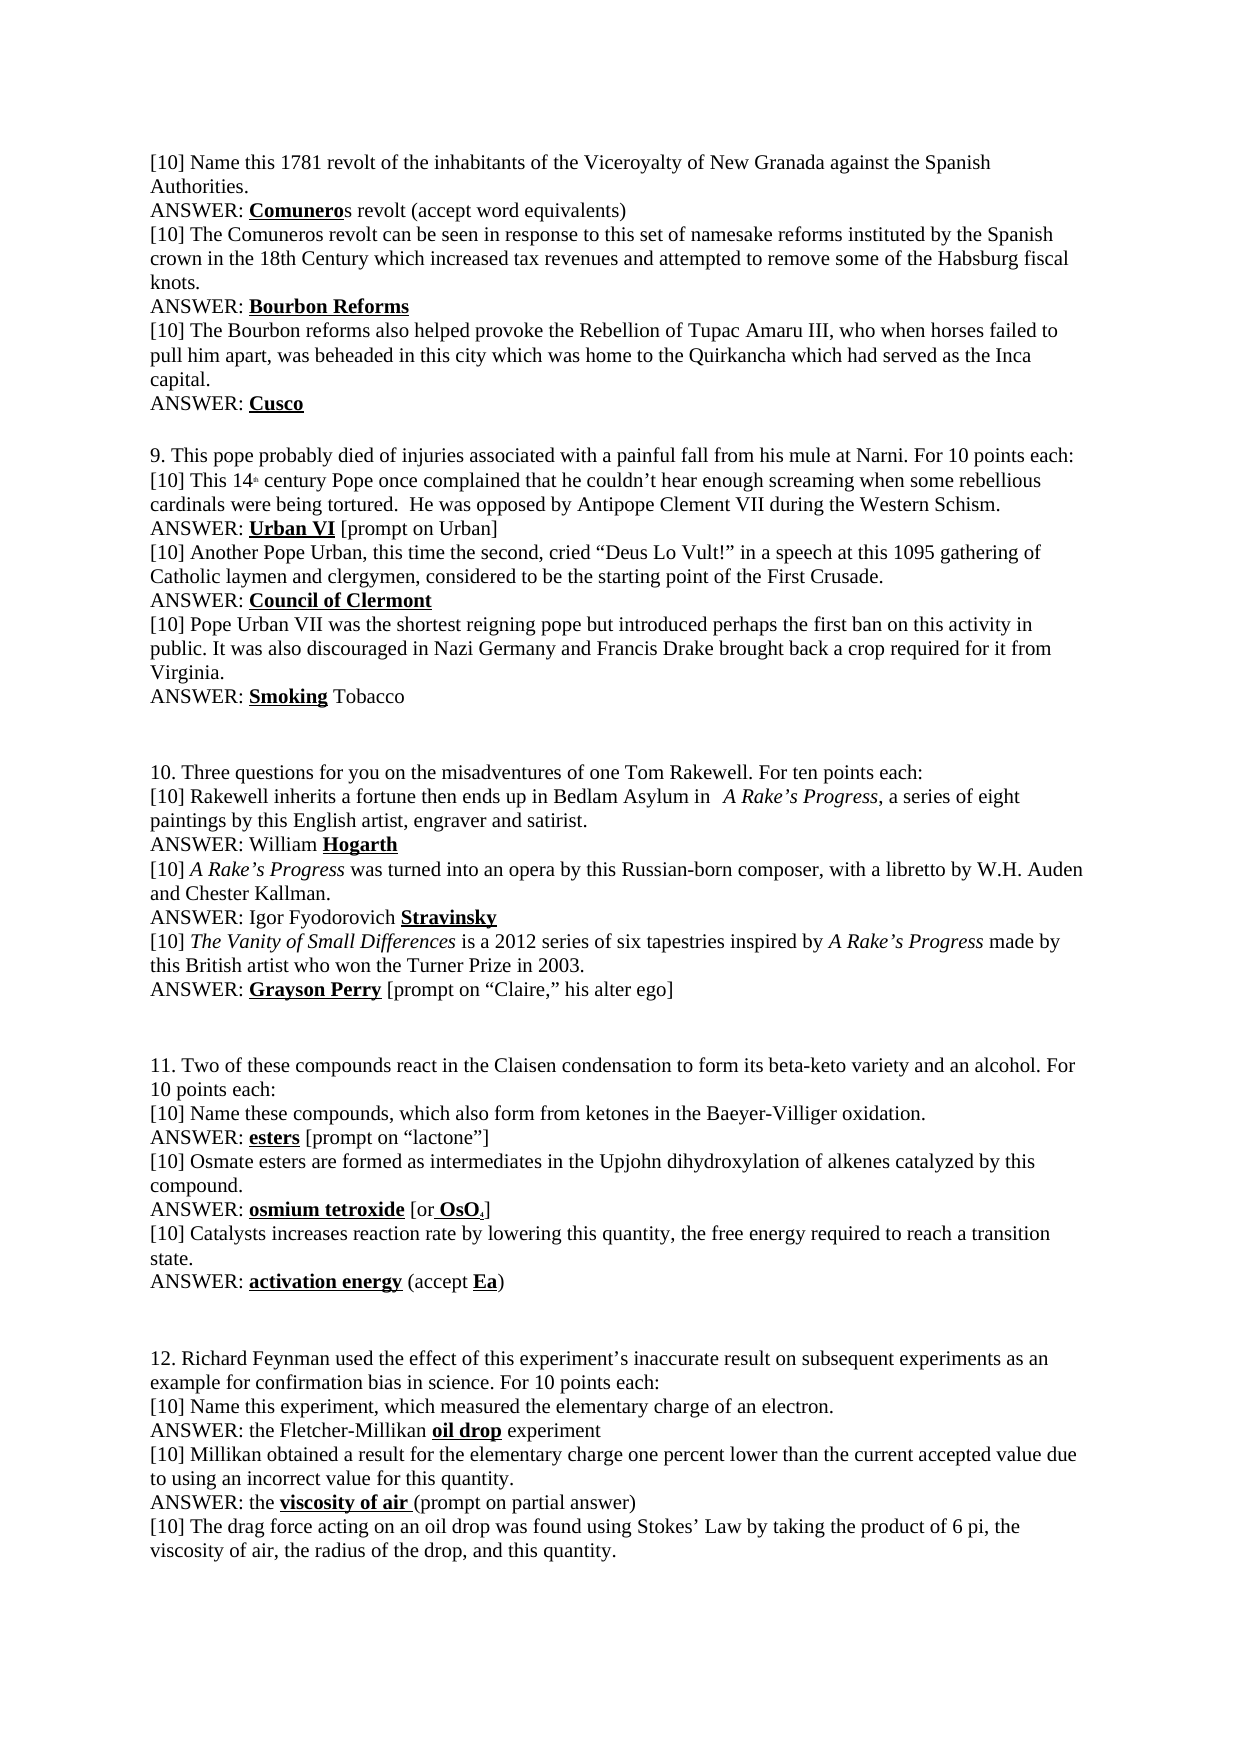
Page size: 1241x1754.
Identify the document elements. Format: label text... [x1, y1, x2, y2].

text [10] The Bourbon reforms also helped provoke the Rebellion of Tupac Amaru III, who when horses failed to pull him apart, was beheaded in this city which was home to the Quirkancha which had served as the Inca capital. [150, 318, 1090, 391]
text [10] Name this experiment, which measured the elementary charge of an electron. [150, 1394, 1090, 1418]
text [10] Osmate esters are formed as intermediates in the Upjohn dihydroxylation of alkenes catalyzed by this compound. [150, 1149, 1090, 1197]
text 10. Three questions for you on the misadventures of one Tom Rakewell. For ten points each: [150, 760, 1090, 784]
text [10] A Rake’s Progress was turned into an opera by this Russian-born composer, with a libretto by W.H. Auden and Chester Kallman. [150, 856, 1090, 904]
text ANSWER: Urban VI [prompt on Urban] [150, 516, 1090, 540]
text ANSWER: Smoking Tobacco [150, 684, 1090, 760]
text [10] The Comuneros revolt can be seen in response to this set of namesake reforms instituted by the Spanish crown in the 18th Century which increased tax revenues and attempted to remove some of the Habsburg fiscal knots. [150, 222, 1090, 294]
text [10] This 14th century Pope once complained that he couldn’t hear enough screaming when some rebellious cardinals were being tortured. He was opposed by Antipope Clement VII during the Western Schism. [150, 467, 1090, 516]
text ANSWER: Grayson Perry [prompt on “Claire,” his alter ego] [150, 977, 1090, 1053]
text [10] Name this 1781 revolt of the inhabitants of the Viceroyalty of New Granada against the Spanish Authorities. [150, 150, 1090, 198]
text 12. Richard Feynman used the effect of this experiment’s inaccurate result on subsequent experiments as an example for confirmation bias in science. For 10 points each: [150, 1346, 1090, 1394]
text [10] Pope Urban VII was the shortest reigning pope but introduced perhaps the first ban on this activity in public. It was also discouraged in Nazi Germany and Francis Drake brought back a crop required for it from Virginia. [150, 612, 1090, 684]
text ANSWER: Igor Fyodorovich Stravinsky [150, 904, 1090, 929]
text [10] The drag force acting on an oil drop was found using Stokes’ Law by taking the product of 6 pi, the viscosity of air, the radius of the drop, and this quantity. [150, 1514, 1090, 1562]
text ANSWER: Bourbon Reforms [150, 294, 1090, 318]
text ANSWER: esters [prompt on “lactone”] [150, 1125, 1090, 1149]
text ANSWER: the viscosity of air (prompt on partial answer) [150, 1490, 1090, 1514]
text ANSWER: the Fletcher-Millikan oil drop experiment [150, 1418, 1090, 1442]
text [10] Millikan obtained a result for the elementary charge one percent lower than the current accepted value due to using an incorrect value for this quantity. [150, 1442, 1090, 1490]
text [10] Another Pope Urban, this time the second, cried “Deus Lo Vult!” in a speech at this 1095 gathering of Catholic laymen and clergymen, considered to be the starting point of the First Crusade. [150, 540, 1090, 588]
text 11. Two of these compounds react in the Claisen condensation to form its beta-keto variety and an alcohol. For 10 points each: [150, 1053, 1090, 1101]
text [10] Catalysts increases reaction rate by lowering this quantity, the free energy required to reach a transition state. [150, 1221, 1090, 1269]
text ANSWER: William Hogarth [150, 832, 1090, 856]
text [10] Name these compounds, which also form from ketones in the Baeyer-Villiger oxidation. [150, 1101, 1090, 1125]
text ANSWER: activation energy (accept Ea) [150, 1269, 1090, 1346]
text ANSWER: osmium tetroxide [or OsO4] [150, 1197, 1090, 1221]
text [10] Rakewell inherits a fortune then ends up in Bedlam Asylum in A Rake’s Progress, a series of eight paintings by this English artist, engraver and satirist. [150, 784, 1090, 832]
text ANSWER: Comuneros revolt (accept word equivalents) [150, 198, 1090, 222]
text ANSWER: Council of Clermont [150, 588, 1090, 612]
text 9. This pope probably died of injuries associated with a painful fall from his mule at Narni. For 10 points each: [150, 443, 1090, 467]
text ANSWER: Cusco [150, 391, 1090, 415]
text [10] The Vanity of Small Differences is a 2012 series of six tapestries inspired by A Rake’s Progress made by this British artist who won the Turner Prize in 2003. [150, 929, 1090, 977]
